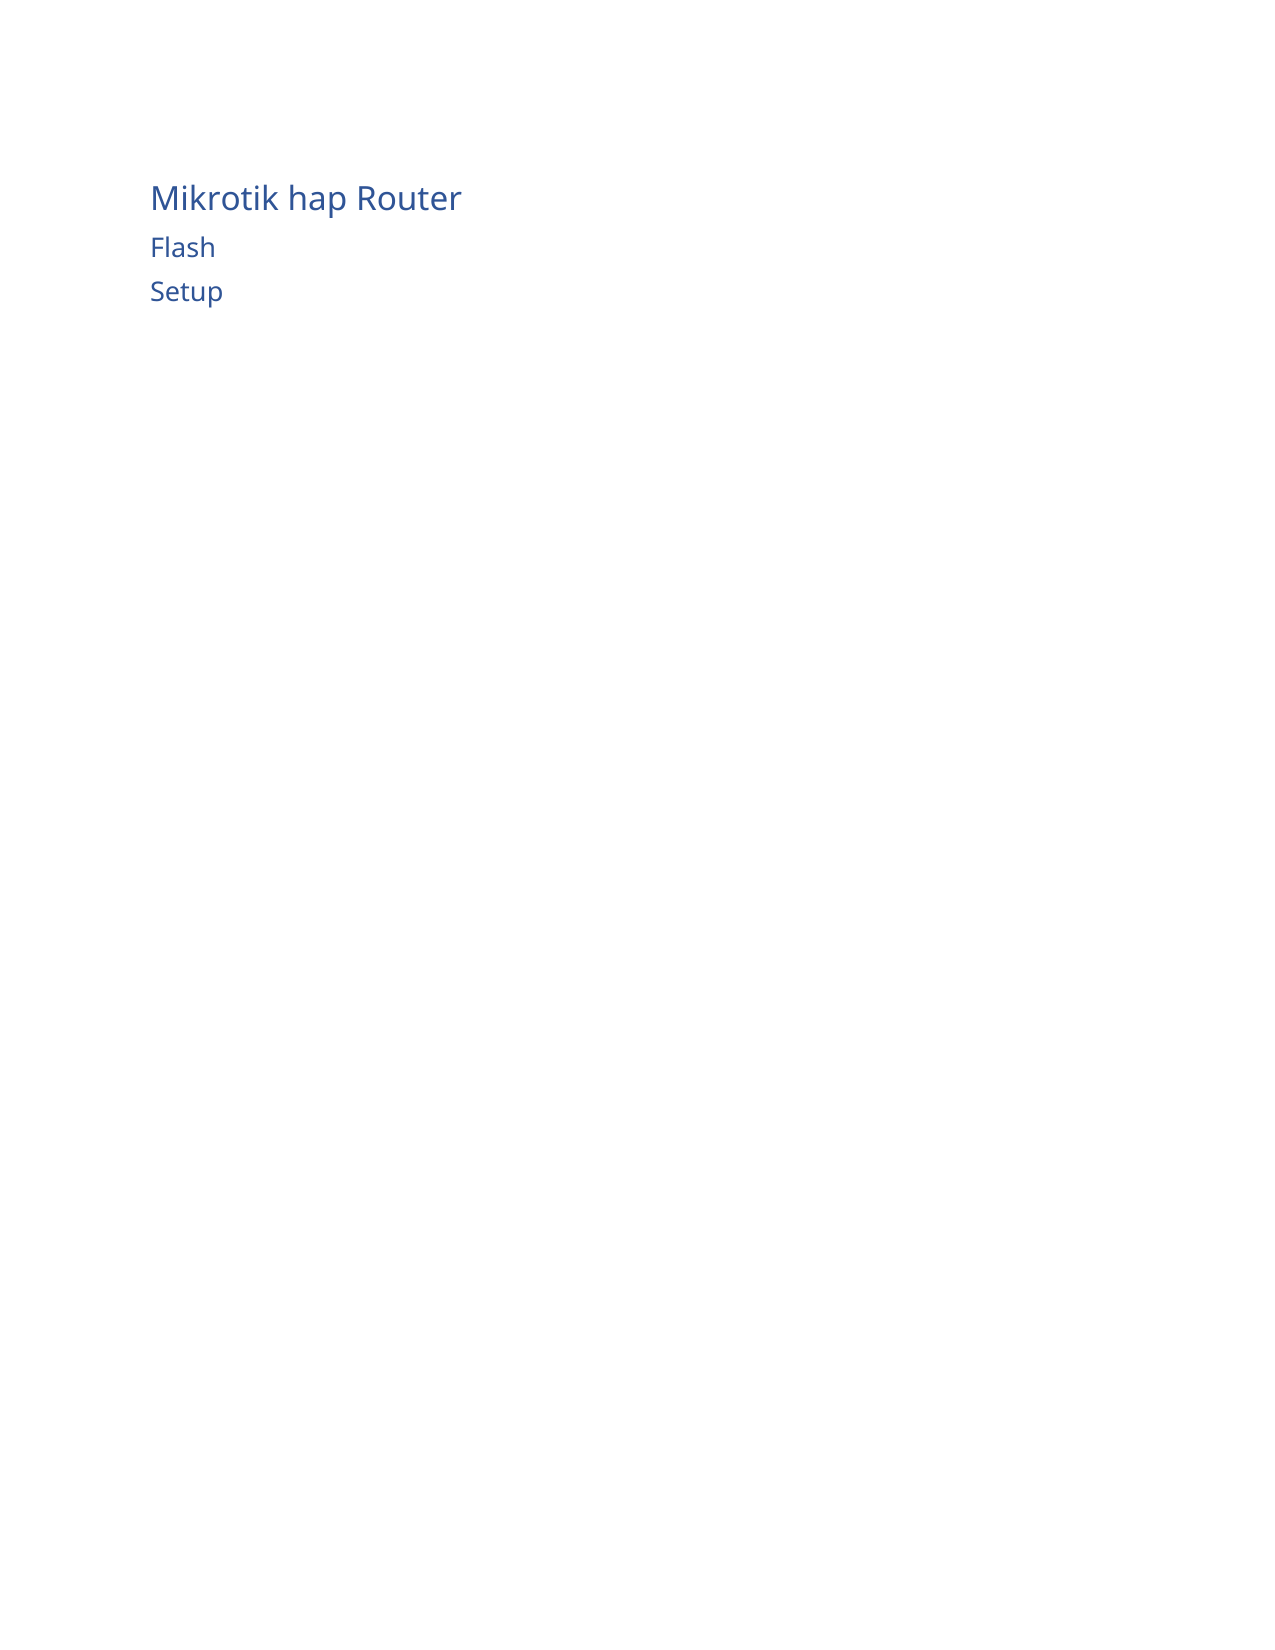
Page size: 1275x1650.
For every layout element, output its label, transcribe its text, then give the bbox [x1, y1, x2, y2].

subtitle Flash [150, 228, 1125, 265]
subtitle Setup [150, 272, 1125, 309]
subtitle Mikrotik hap Router [150, 175, 1125, 220]
